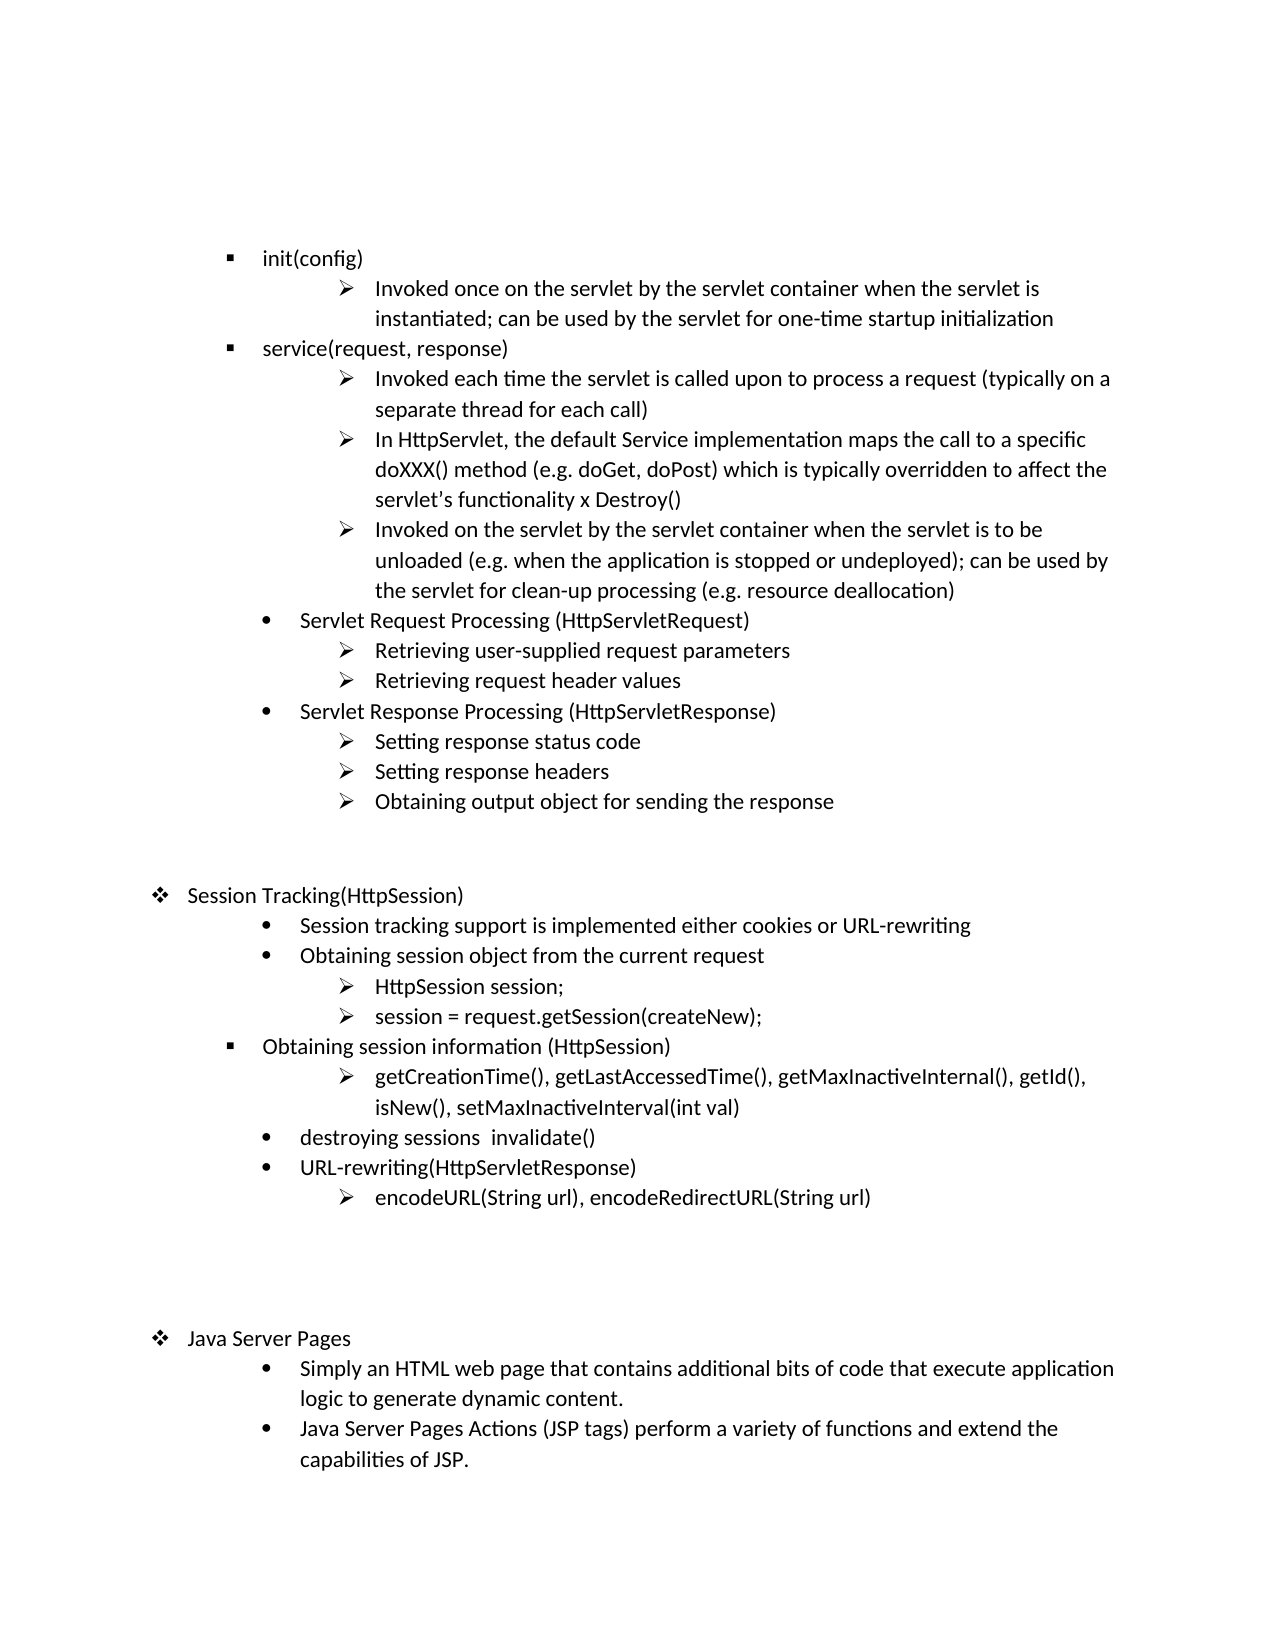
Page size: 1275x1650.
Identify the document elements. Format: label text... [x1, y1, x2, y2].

list Setting response headers [337, 757, 1125, 785]
list getCreationTime(), getLastAccessedTime(), getMaxInactiveInternal(), getId(), isNew(), setMaxInactiveInterval(int val) [337, 1062, 1125, 1121]
list Java Server Pages Actions (JSP tags) perform a variety of functions and extend the capabilities of JSP. [262, 1414, 1125, 1473]
list Invoked on the servlet by the servlet container when the servlet is to be unloaded (e.g. when the application is stopped or undeployed); can be used by the servlet for clean-up processing (e.g. resource deallocation) [337, 516, 1125, 604]
list Retrieving user-supplied request parameters [337, 636, 1125, 664]
list destroying sessions  invalidate() [262, 1123, 1125, 1151]
list Java Server Pages [150, 1324, 1125, 1352]
list session = request.getSession(createNew); [337, 1002, 1125, 1030]
list Obtaining session information (HttpSession) [225, 1032, 1125, 1060]
list Invoked once on the servlet by the servlet container when the servlet is instantiated; can be used by the servlet for one-time startup initialization [337, 274, 1125, 332]
list Invoked each time the servlet is called upon to process a request (typically on a separate thread for each call) [337, 364, 1125, 423]
list Obtaining session object from the current request [262, 942, 1125, 970]
list Session Tracking(HttpSession) [150, 881, 1125, 909]
list service(request, response) [225, 334, 1125, 362]
list URL-rewriting(HttpServletResponse) [262, 1153, 1125, 1181]
list HttpSession session; [337, 972, 1125, 1000]
list Setting response status code [337, 727, 1125, 755]
list Obtaining output object for sending the response [337, 787, 1125, 816]
list Servlet Response Processing (HttpServletResponse) [262, 697, 1125, 725]
list Simply an HTML web page that contains additional bits of code that execute application logic to generate dynamic content. [262, 1354, 1125, 1412]
list init(config) [225, 244, 1125, 272]
list encodeURL(String url), encodeRedirectURL(String url) [337, 1183, 1125, 1211]
list Servlet Request Processing (HttpServletRequest) [262, 606, 1125, 634]
list In HttpServlet, the default Service implementation maps the call to a specific doXXX() method (e.g. doGet, doPost) which is typically overridden to affect the servlet’s functionality x Destroy() [337, 425, 1125, 513]
list Retrieving request header values [337, 667, 1125, 695]
list Session tracking support is implemented either cookies or URL-rewriting [262, 911, 1125, 939]
